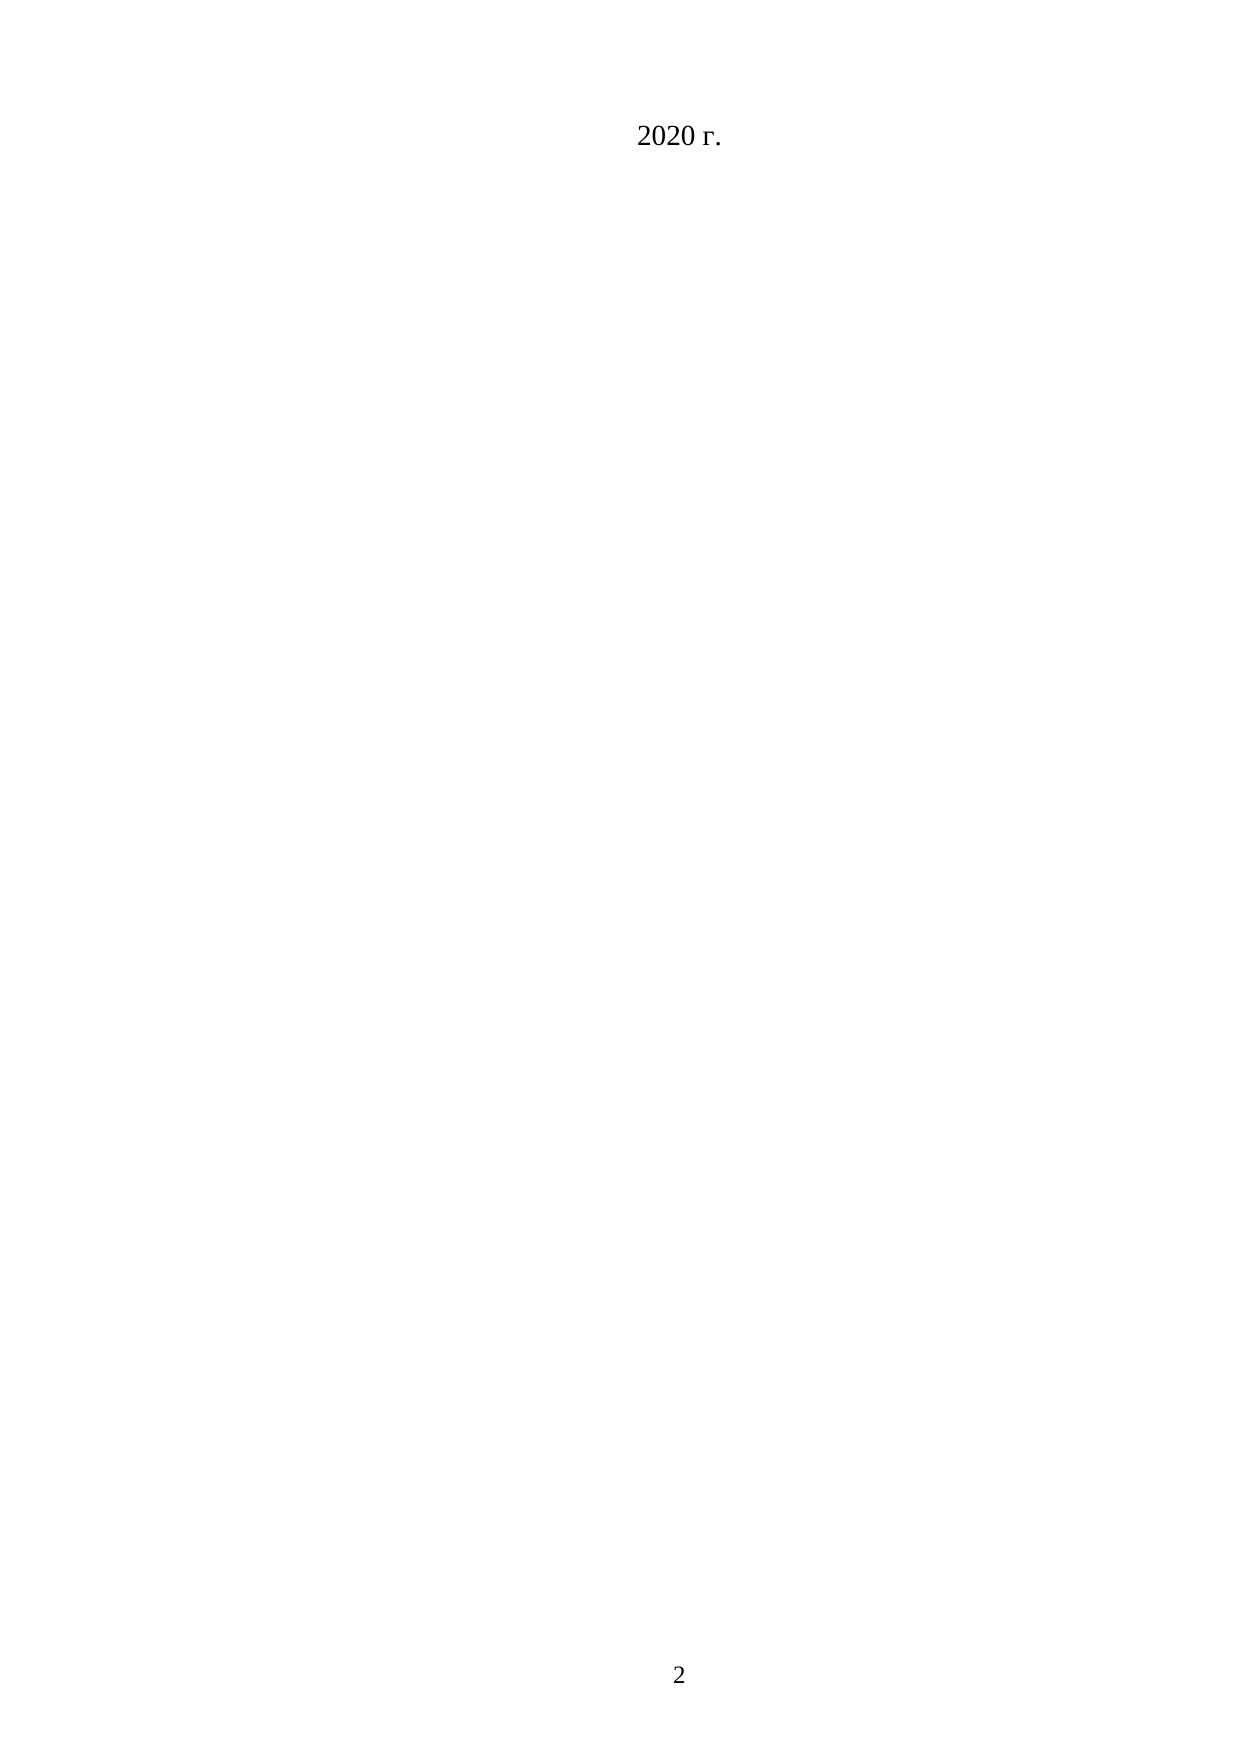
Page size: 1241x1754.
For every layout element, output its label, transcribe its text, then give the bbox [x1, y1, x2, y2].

text 2020 г. [177, 118, 1181, 152]
